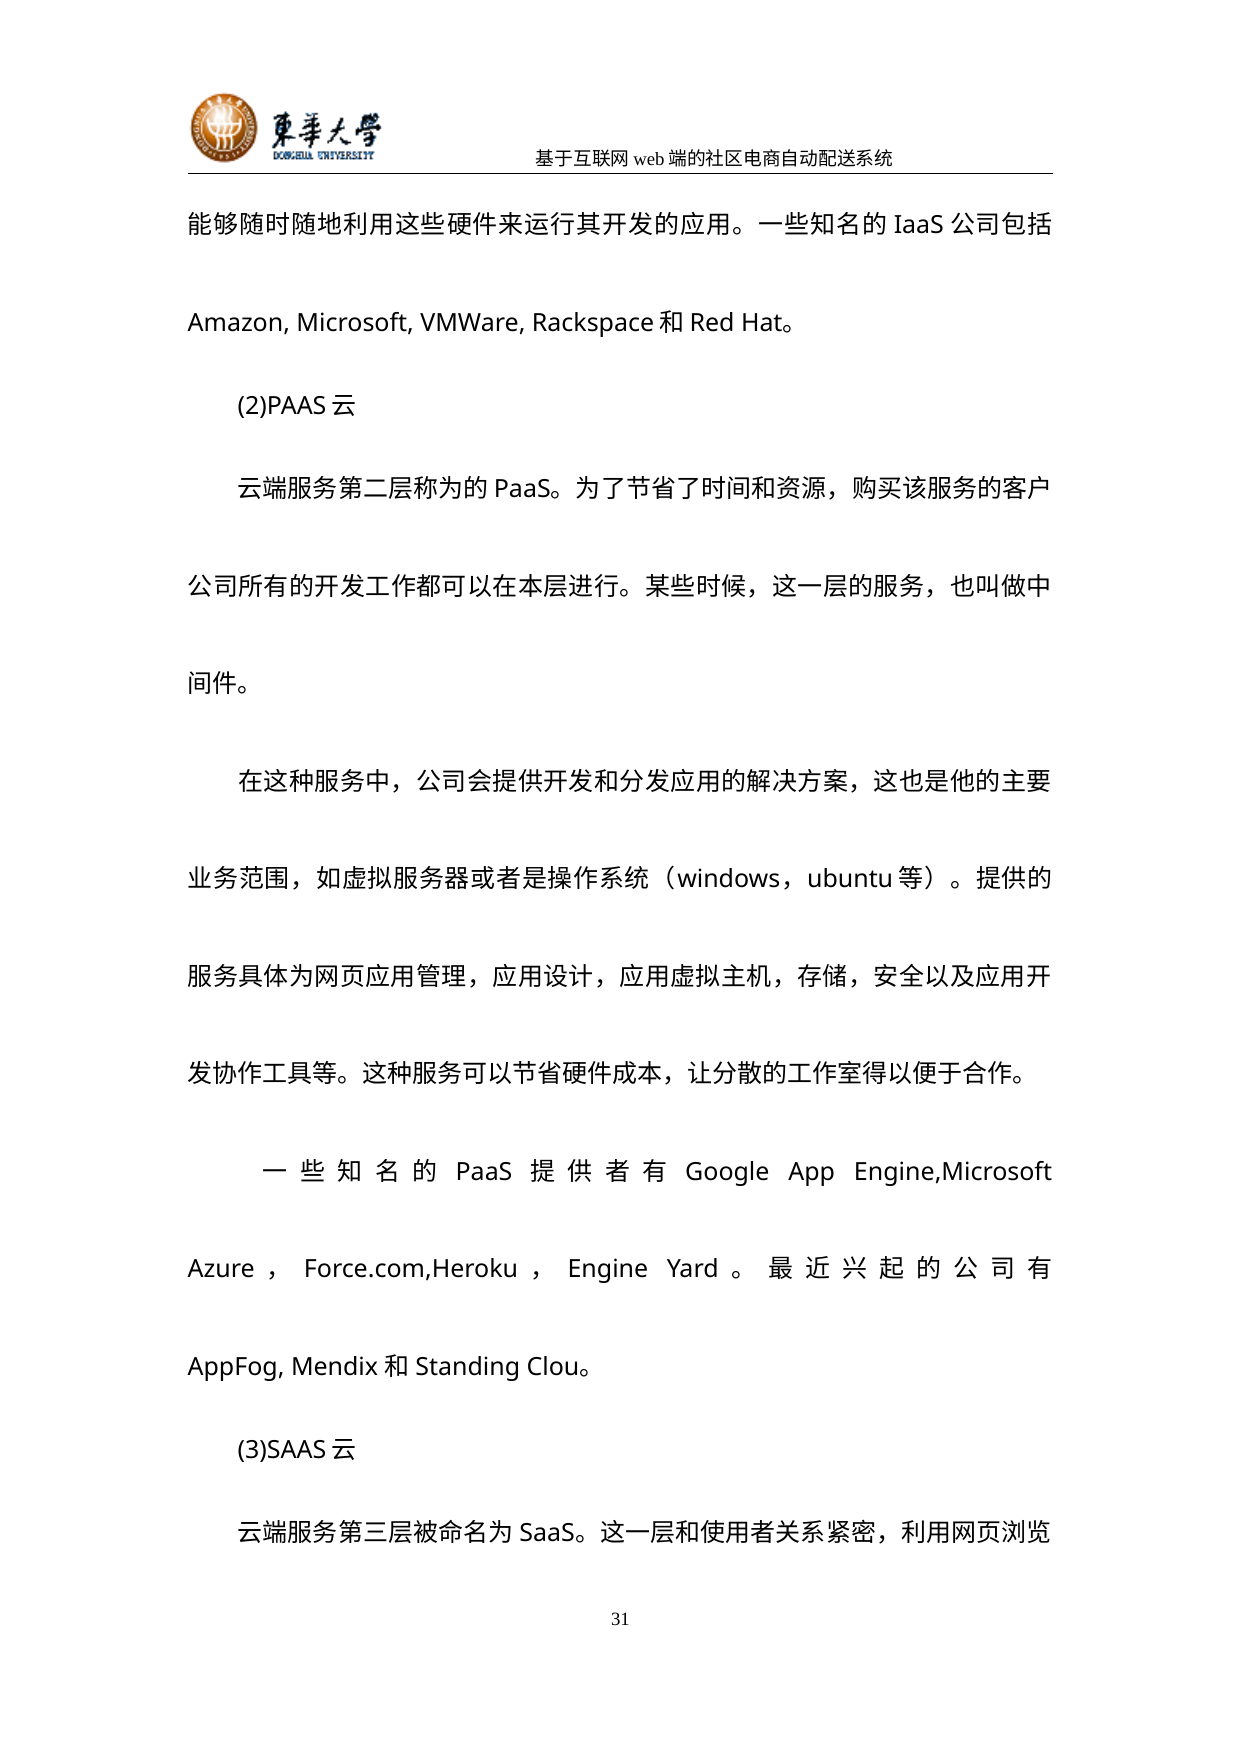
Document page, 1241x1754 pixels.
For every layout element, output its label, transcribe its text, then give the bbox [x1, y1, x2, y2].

picture [187, 88, 386, 166]
text 云端服务第二层称为的PaaS。为了节省了时间和资源，购买该服务的客户公司所有的开发工作都可以在本层进行。某些时候，这一层的服务，也叫做中间件。 在这种服务中，公司会提供开发和分发应用的解决方案，这也是他的主要业务范围，如虚拟服务器或者是操作系统（windows，ubuntu等）。提供的服务具体为网页应用管理，应用设计，应用虚拟主机，存储，安全以及应用开发协作工具等。这种服务可以节省硬件成本，让分散的工作室得以便于合作。 一些知名的PaaS提供者有Google App Engine,Microsoft Azure，Force.com,Heroku，Engine Yard。最近兴起的公司有AppFog, Mendix 和 Standing Clou。 [187, 454, 1053, 1397]
text (3)SAAS云 [187, 1415, 1053, 1480]
text (2)PAAS云 [187, 371, 1053, 436]
